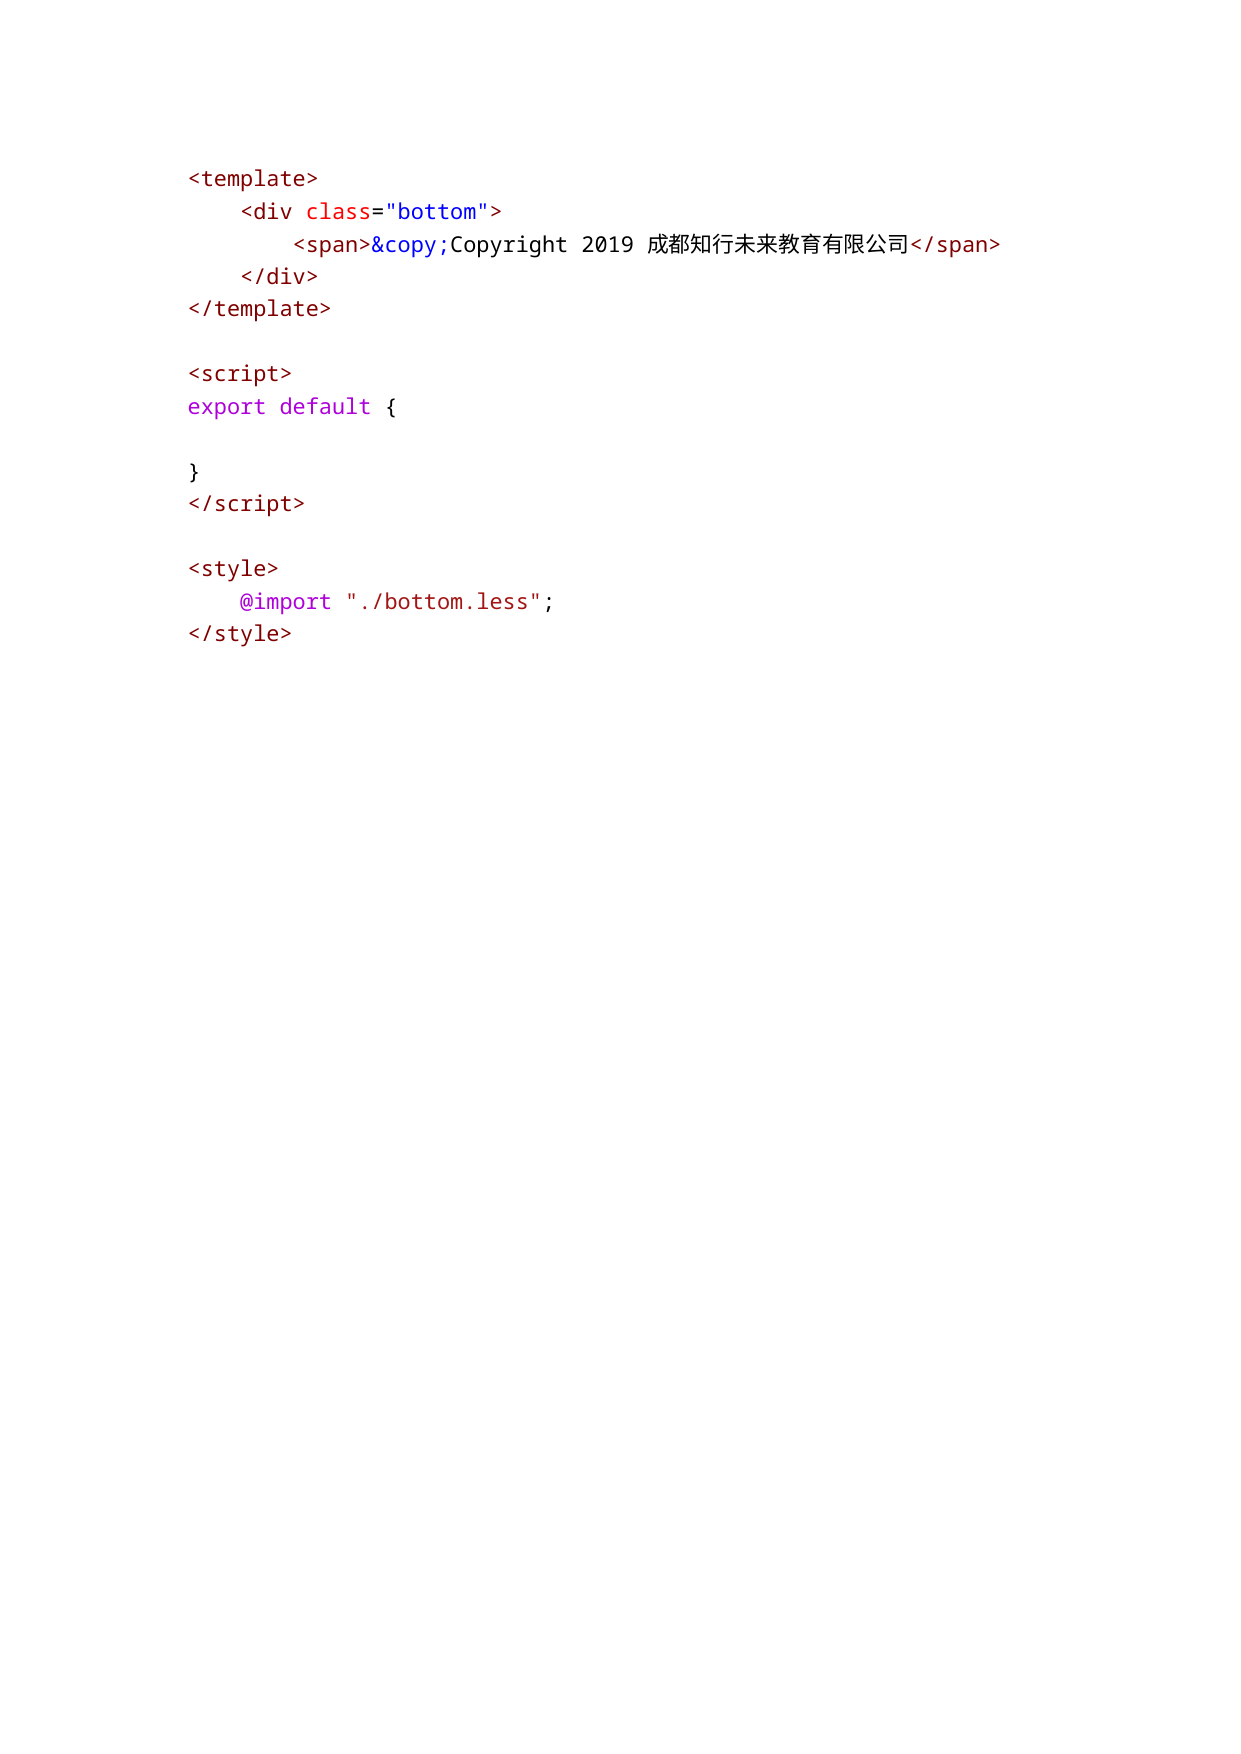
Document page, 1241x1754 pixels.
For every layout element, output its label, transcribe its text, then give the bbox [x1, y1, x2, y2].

text </script> [187, 487, 1053, 519]
text <style> [187, 552, 1053, 584]
text <template> [187, 162, 1053, 194]
text </div> [187, 259, 1053, 292]
text </style> [187, 617, 1053, 649]
text <span>&copy;Copyright 2019 成都知行未来教育有限公司</span> [187, 227, 1053, 259]
text @import "./bottom.less"; [187, 584, 1053, 617]
text </template> [187, 292, 1053, 324]
text export default { [187, 389, 1053, 422]
text } [187, 454, 1053, 487]
text <script> [187, 357, 1053, 389]
text <div class="bottom"> [187, 194, 1053, 227]
